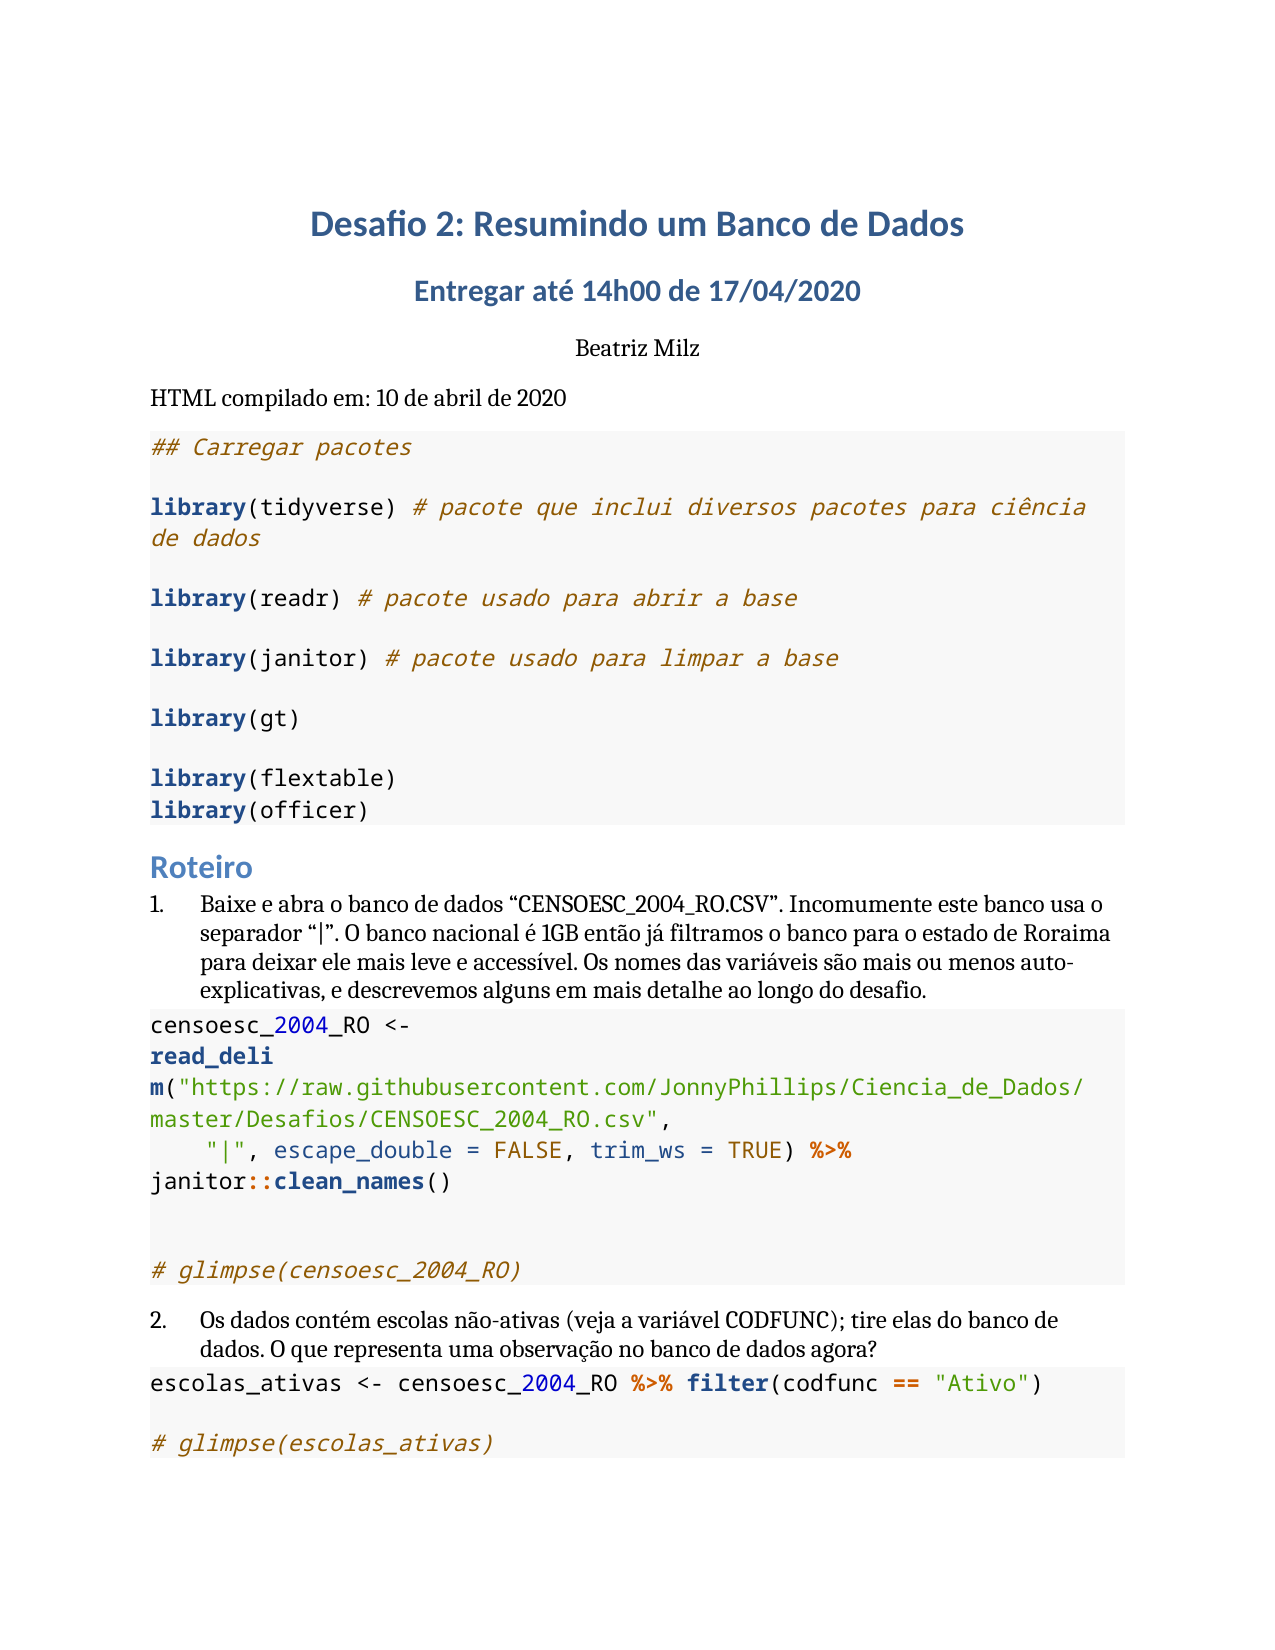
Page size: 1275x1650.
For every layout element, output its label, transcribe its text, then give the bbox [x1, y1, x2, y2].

text censoesc_2004_RO <- read_delim("https://raw.githubusercontent.com/JonnyPhillips/Ciencia_de_Dados/master/Desafios/CENSOESC_2004_RO.csv", "|", escape_double = FALSE, trim_ws = TRUE) %>% janitor::clean_names() # glimpse(censoesc_2004_RO) [150, 1009, 1125, 1285]
list Os dados contém escolas não-ativas (veja a variável CODFUNC); tire elas do banco de dados. O que representa uma observação no banco de dados agora? [150, 1306, 1125, 1363]
text ## Carregar pacotes library(tidyverse) # pacote que inclui diversos pacotes para ciência de dados library(readr) # pacote usado para abrir a base library(janitor) # pacote usado para limpar a base library(gt) library(flextable) library(officer) [150, 431, 1125, 825]
text HTML compilado em: 10 de abril de 2020 [150, 383, 1125, 412]
text escolas_ativas <- censoesc_2004_RO %>% filter(codfunc == "Ativo") # glimpse(escolas_ativas) [150, 1367, 1125, 1458]
text Beatriz Milz [150, 334, 1125, 363]
title Desafio 2: Resumindo um Banco de Dados [150, 200, 1125, 246]
subtitle Entregar até 14h00 de 17/04/2020 [150, 271, 1125, 309]
subtitle Roteiro [150, 846, 1125, 886]
list Baixe e abra o banco de dados “CENSOESC_2004_RO.CSV”. Incomumente este banco usa o separador “|”. O banco nacional é 1GB então já filtramos o banco para o estado de Roraima para deixar ele mais leve e accessível. Os nomes das variáveis são mais ou menos auto-explicativas, e descrevemos alguns em mais detalhe ao longo do desafio. [150, 890, 1125, 1005]
